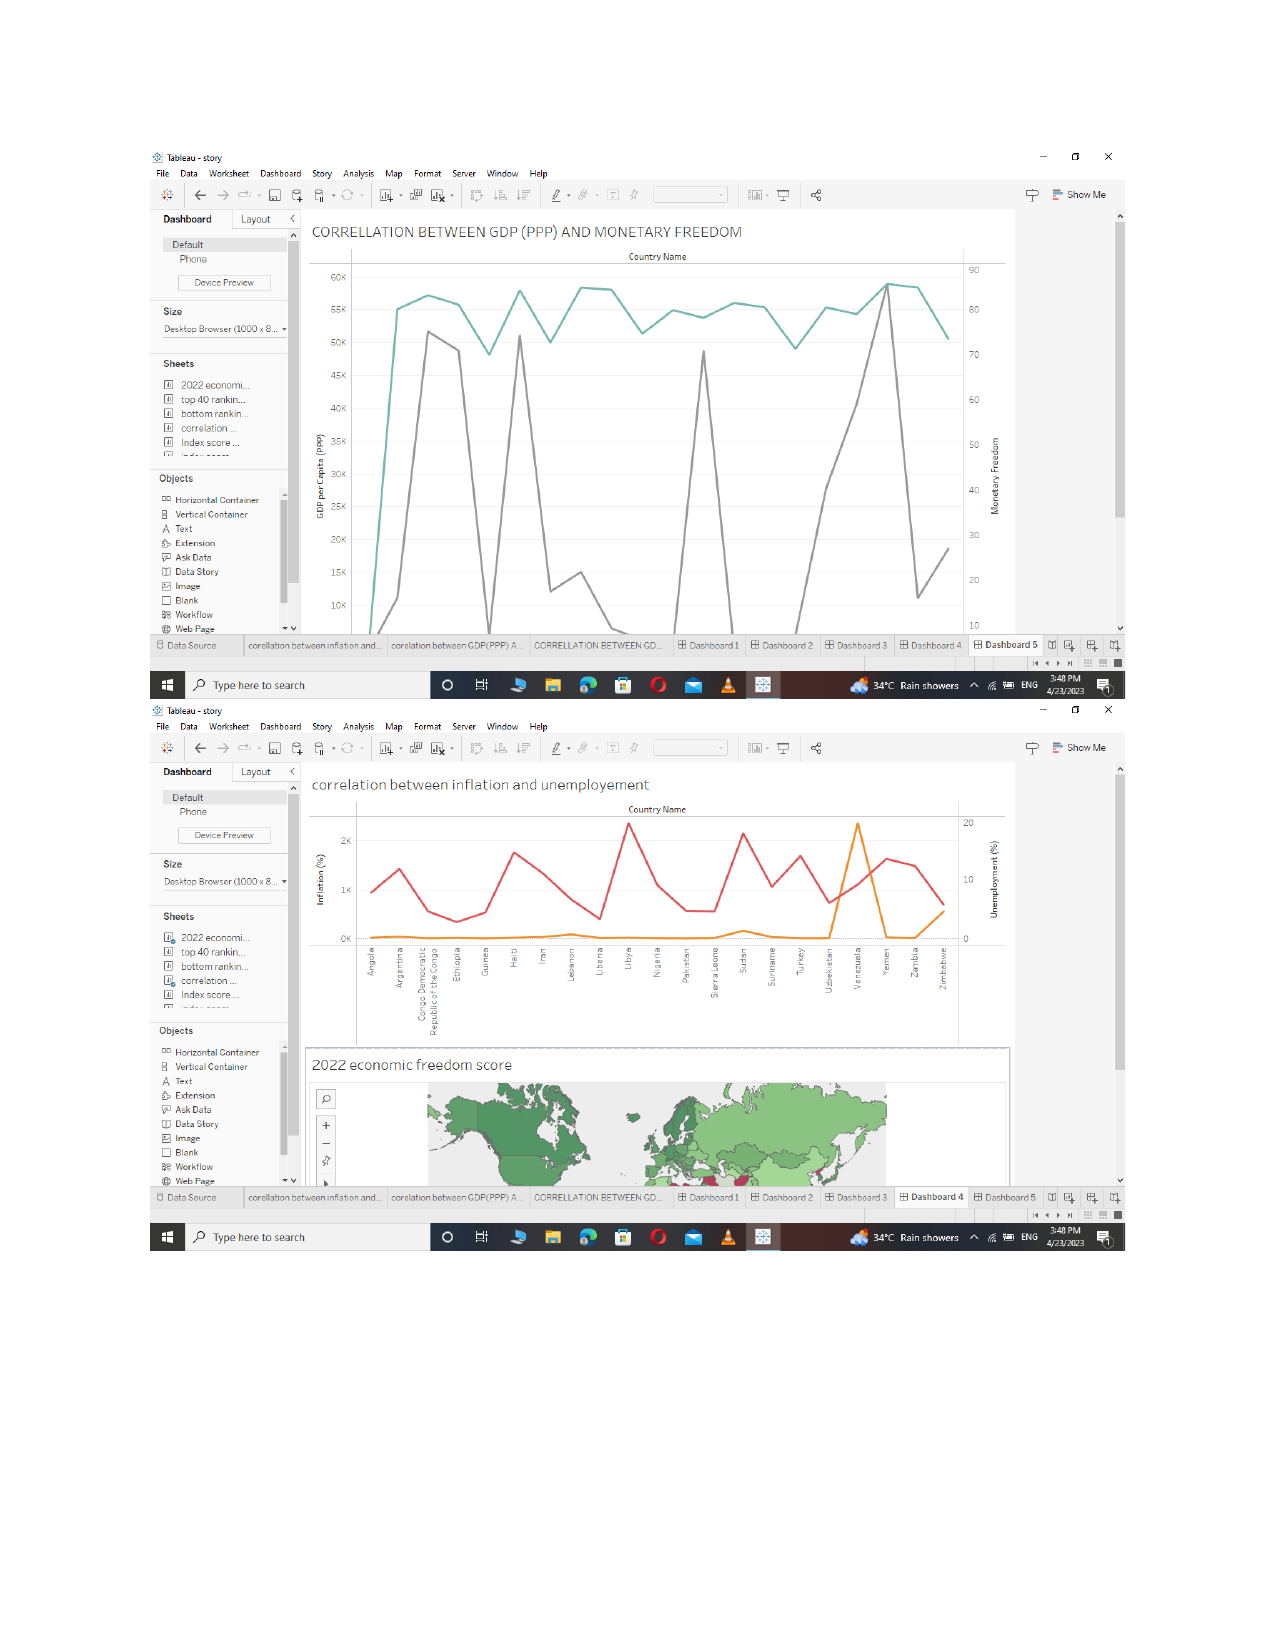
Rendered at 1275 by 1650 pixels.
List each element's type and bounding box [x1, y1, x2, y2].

picture [150, 702, 1125, 1251]
picture [150, 150, 1125, 699]
